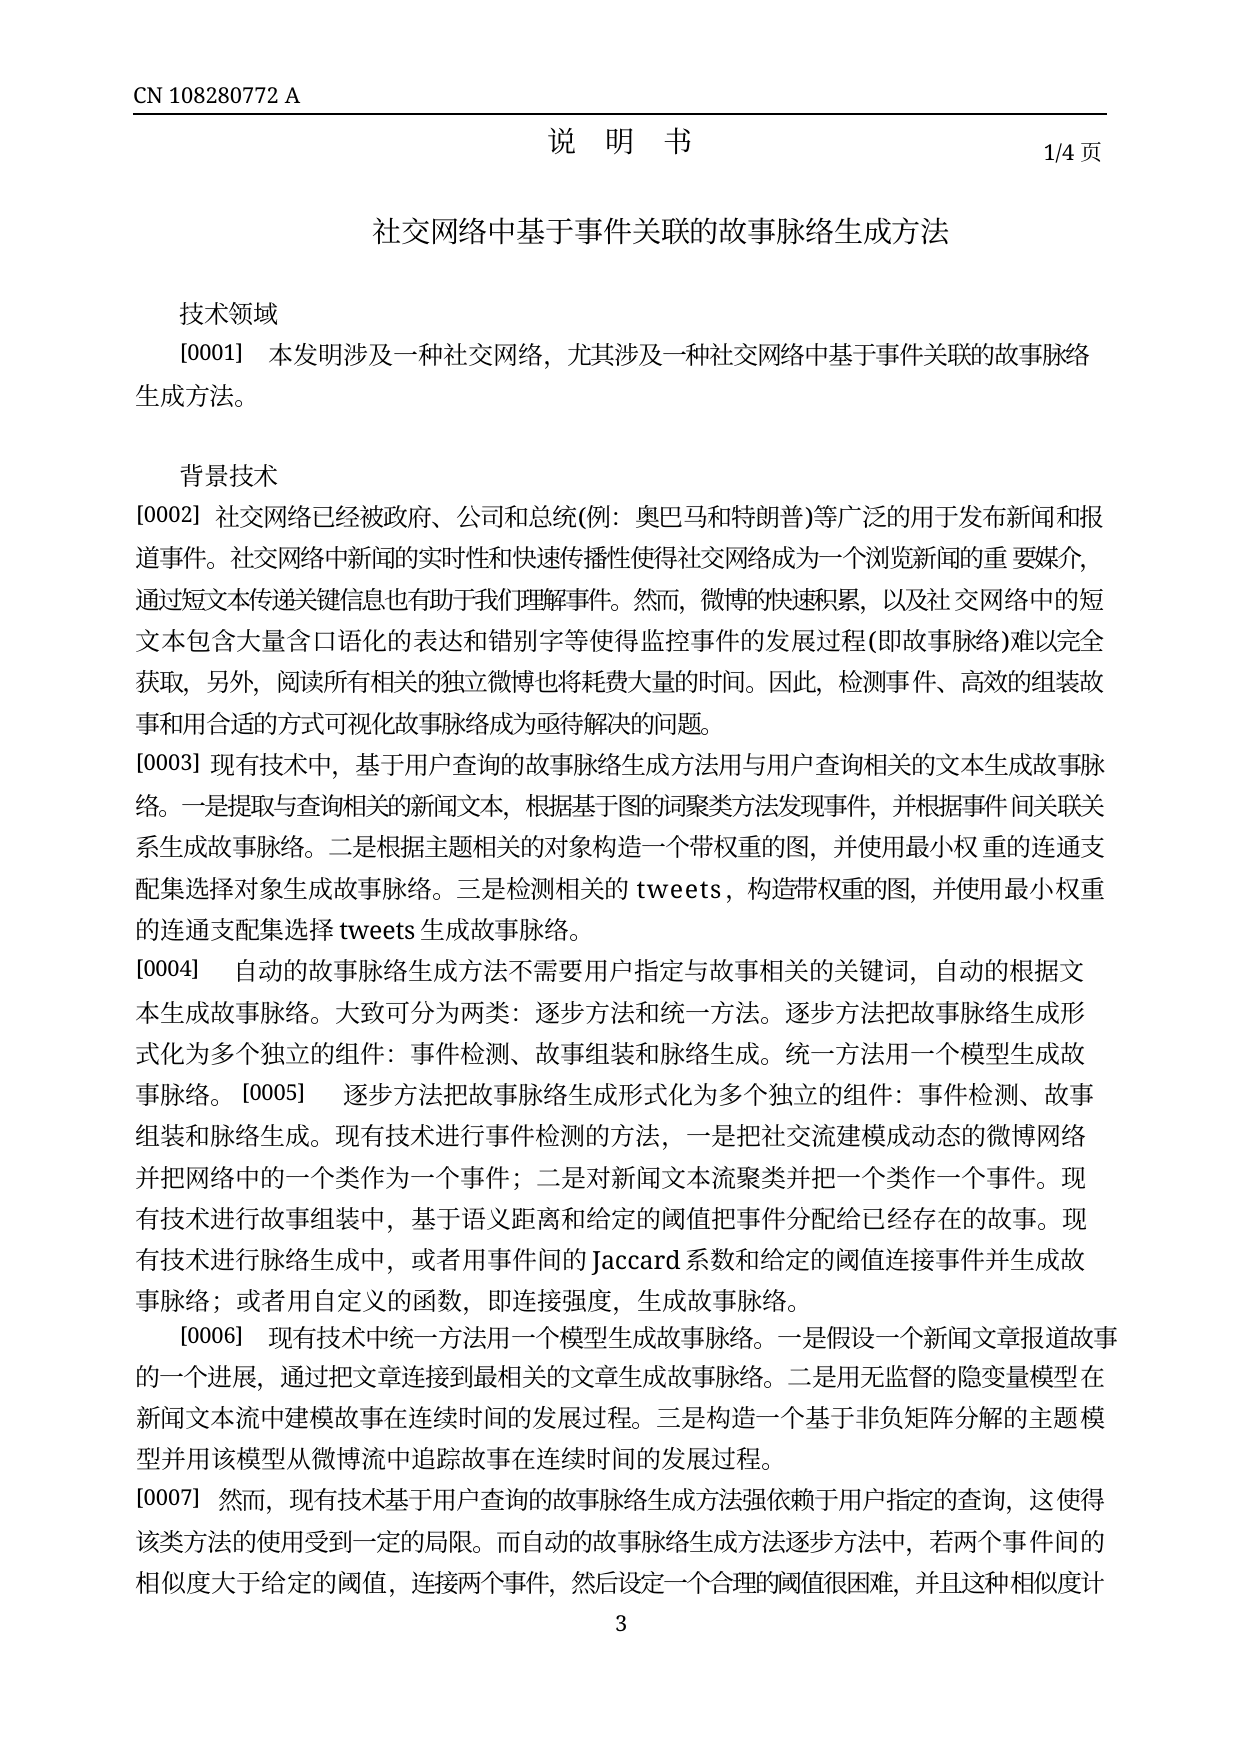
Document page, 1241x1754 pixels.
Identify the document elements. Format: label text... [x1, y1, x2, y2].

text 的一个进展，通过把文章连接到最相关的文章生成故事脉络。二是用无监督的隐变量模型在新闻文本流中建模故事在连续时间的发展过程。三是构造一个基于非负矩阵分解的主题模型并用该模型从微博流中追踪故事在连续时间的发展过程。 [135, 1357, 1105, 1476]
picture [132, 78, 315, 105]
text 背景技术 [136, 457, 1240, 493]
text [0006] 现有技术中统一方法用一个模型生成故事脉络。一是假设一个新闻文章报道故事 [136, 1323, 1240, 1354]
subtitle 社交网络中基于事件关联的故事脉络生成方法 [328, 209, 1240, 251]
text [0001] 本发明涉及一种社交网络，尤其涉及一种社交网络中基于事件关联的故事脉络生成方法。 [136, 336, 1105, 413]
picture [452, 1613, 703, 1642]
text 技术领域 [136, 295, 1240, 331]
text [0002] 社交网络已经被政府、公司和总统(例：奥巴马和特朗普)等广泛的用于发布新闻和报道事件。社交网络中新闻的实时性和快速传播性使得社交网络成为一个浏览新闻的重要媒介，通过短文本传递关键信息也有助于我们理解事件。然而，微博的快速积累，以及社交网络中的短文本包含大量含口语化的表达和错别字等使得监控事件的发展过程(即故事脉络)难以完全获取，另外，阅读所有相关的独立微博也将耗费大量的时间。因此，检测事件、高效的组装故事和用合适的方式可视化故事脉络成为亟待解决的问题。 [136, 498, 1105, 740]
text 说 明 书 1/4 页 [547, 70, 1240, 169]
text [0003] 现有技术中，基于用户查询的故事脉络生成方法用与用户查询相关的文本生成故事脉络。一是提取与查询相关的新闻文本，根据基于图的词聚类方法发现事件，并根据事件间关联关系生成故事脉络。二是根据主题相关的对象构造一个带权重的图，并使用最小权重的连通支配集选择对象生成故事脉络。三是检测相关的tweets，构造带权重的图，并使用最小权重的连通支配集选择tweets生成故事脉络。 [136, 746, 1106, 947]
text [0004] 自动的故事脉络生成方法不需要用户指定与故事相关的关键词，自动的根据文本生成故事脉络。大致可分为两类：逐步方法和统一方法。逐步方法把故事脉络生成形式化为多个独立的组件：事件检测、故事组装和脉络生成。统一方法用一个模型生成故事脉络。 [0005] 逐步方法把故事脉络生成形式化为多个独立的组件：事件检测、故事组装和脉络生成。现有技术进行事件检测的方法，一是把社交流建模成动态的微博网络并把网络中的一个类作为一个事件；二是对新闻文本流聚类并把一个类作一个事件。现有技术进行故事组装中，基于语义距离和给定的阈值把事件分配给已经存在的故事。现有技术进行脉络生成中，或者用事件间的Jaccard系数和给定的阈值连接事件并生成故事脉络；或者用自定义的函数，即连接强度，生成故事脉络。 [135, 952, 1105, 1318]
